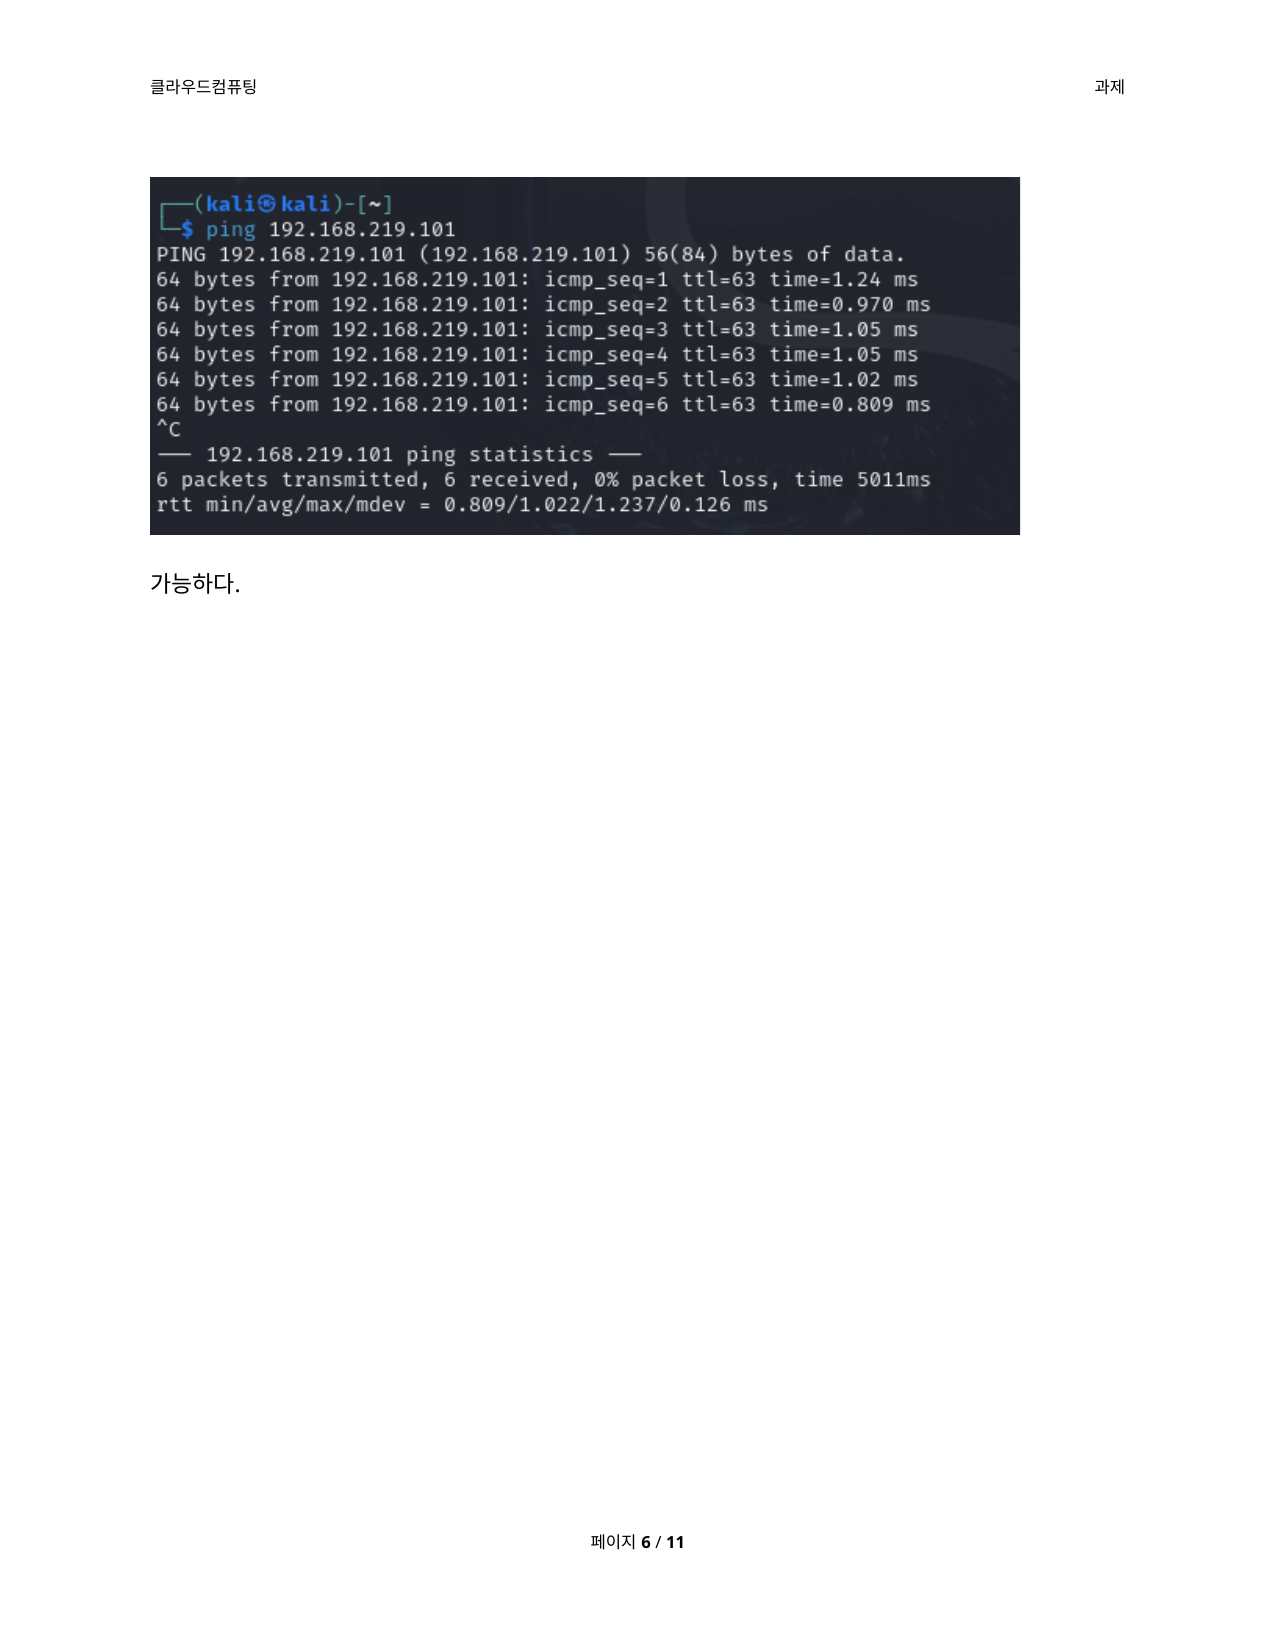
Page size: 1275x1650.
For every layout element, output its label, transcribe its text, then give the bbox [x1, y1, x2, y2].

picture [150, 177, 1021, 535]
text 가능하다. [150, 566, 1125, 599]
